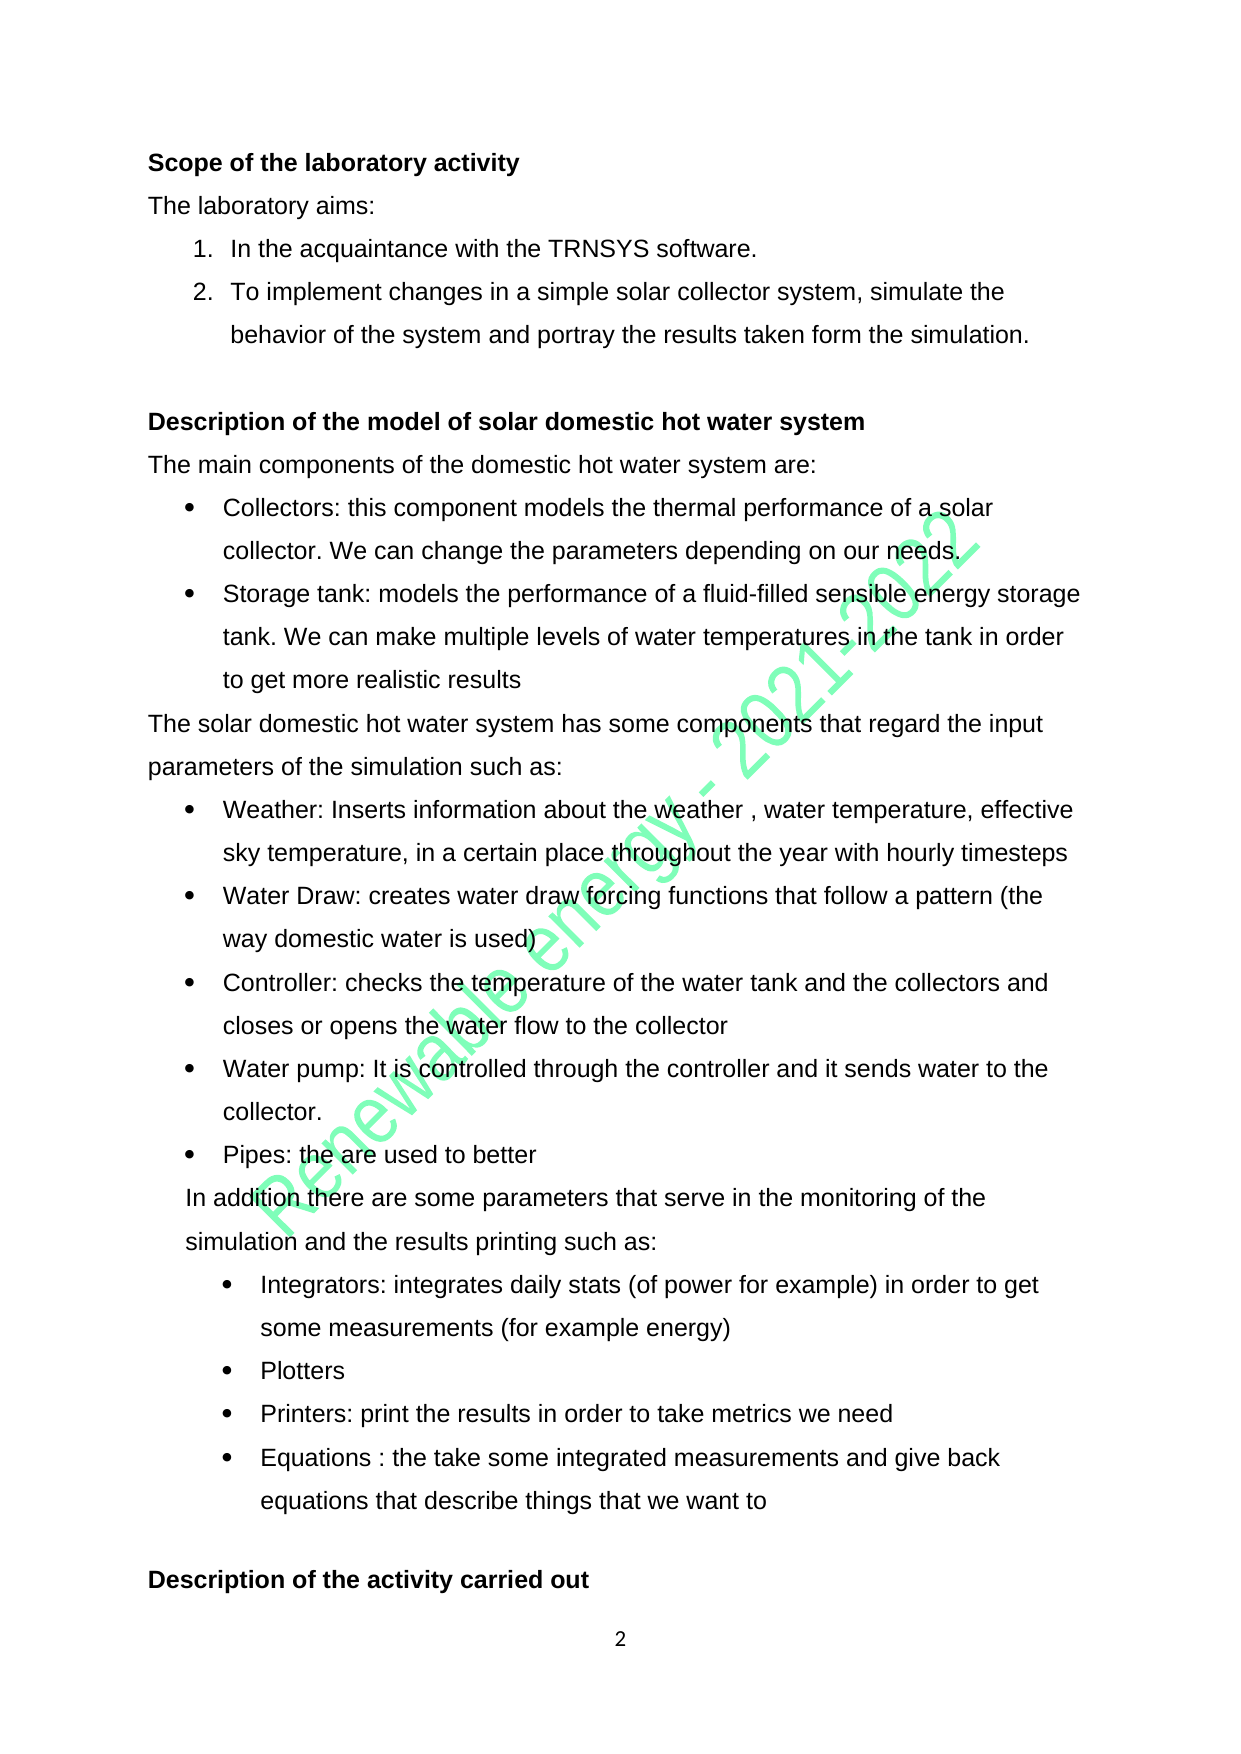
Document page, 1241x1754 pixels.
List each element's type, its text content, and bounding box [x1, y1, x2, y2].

list Scope of the laboratory activity [148, 148, 1092, 176]
list Equations : the take some integrated measurements and give back equations that describe things that we want to [223, 1442, 1092, 1514]
list Description of the activity carried out [148, 1565, 1092, 1593]
list Controller: checks the temperature of the water tank and the collectors and closes or opens the water flow to the collector [185, 967, 1092, 1039]
list Plotters [223, 1356, 1092, 1385]
text In addition there are some parameters that serve in the monitoring of the simulation and the results printing such as: [185, 1183, 1092, 1255]
list The main components of the domestic hot water system are: [148, 449, 1092, 478]
list Weather: Inserts information about the weather , water temperature, effective sky temperature, in a certain place throughout the year with hourly timesteps [185, 795, 1092, 867]
list The solar domestic hot water system has some components that regard the input parameters of the simulation such as: [148, 708, 1092, 780]
list Water pump: It is controlled through the controller and it sends water to the collector. [185, 1054, 1092, 1126]
list Storage tank: models the performance of a fluid-filled sensible energy storage tank. We can make multiple levels of water temperatures in the tank in order to get more realistic results [185, 579, 1092, 694]
list In the acquaintance with the TRNSYS software. [193, 234, 1092, 263]
list Integrators: integrates daily stats (of power for example) in order to get some measurements (for example energy) [223, 1270, 1092, 1342]
list Description of the model of solar domestic hot water system [148, 406, 1092, 435]
list Collectors: this component models the thermal performance of a solar collector. We can change the parameters depending on our needs. [185, 493, 1092, 565]
list To implement changes in a simple solar collector system, simulate the behavior of the system and portray the results taken form the simulation. [193, 277, 1092, 349]
list The laboratory aims: [148, 191, 1092, 219]
list Pipes: the are used to better [185, 1140, 1092, 1169]
list Water Draw: creates water draw forcing functions that follow a pattern (the way domestic water is used) [185, 881, 1092, 953]
list Printers: print the results in order to take metrics we need [223, 1399, 1092, 1428]
